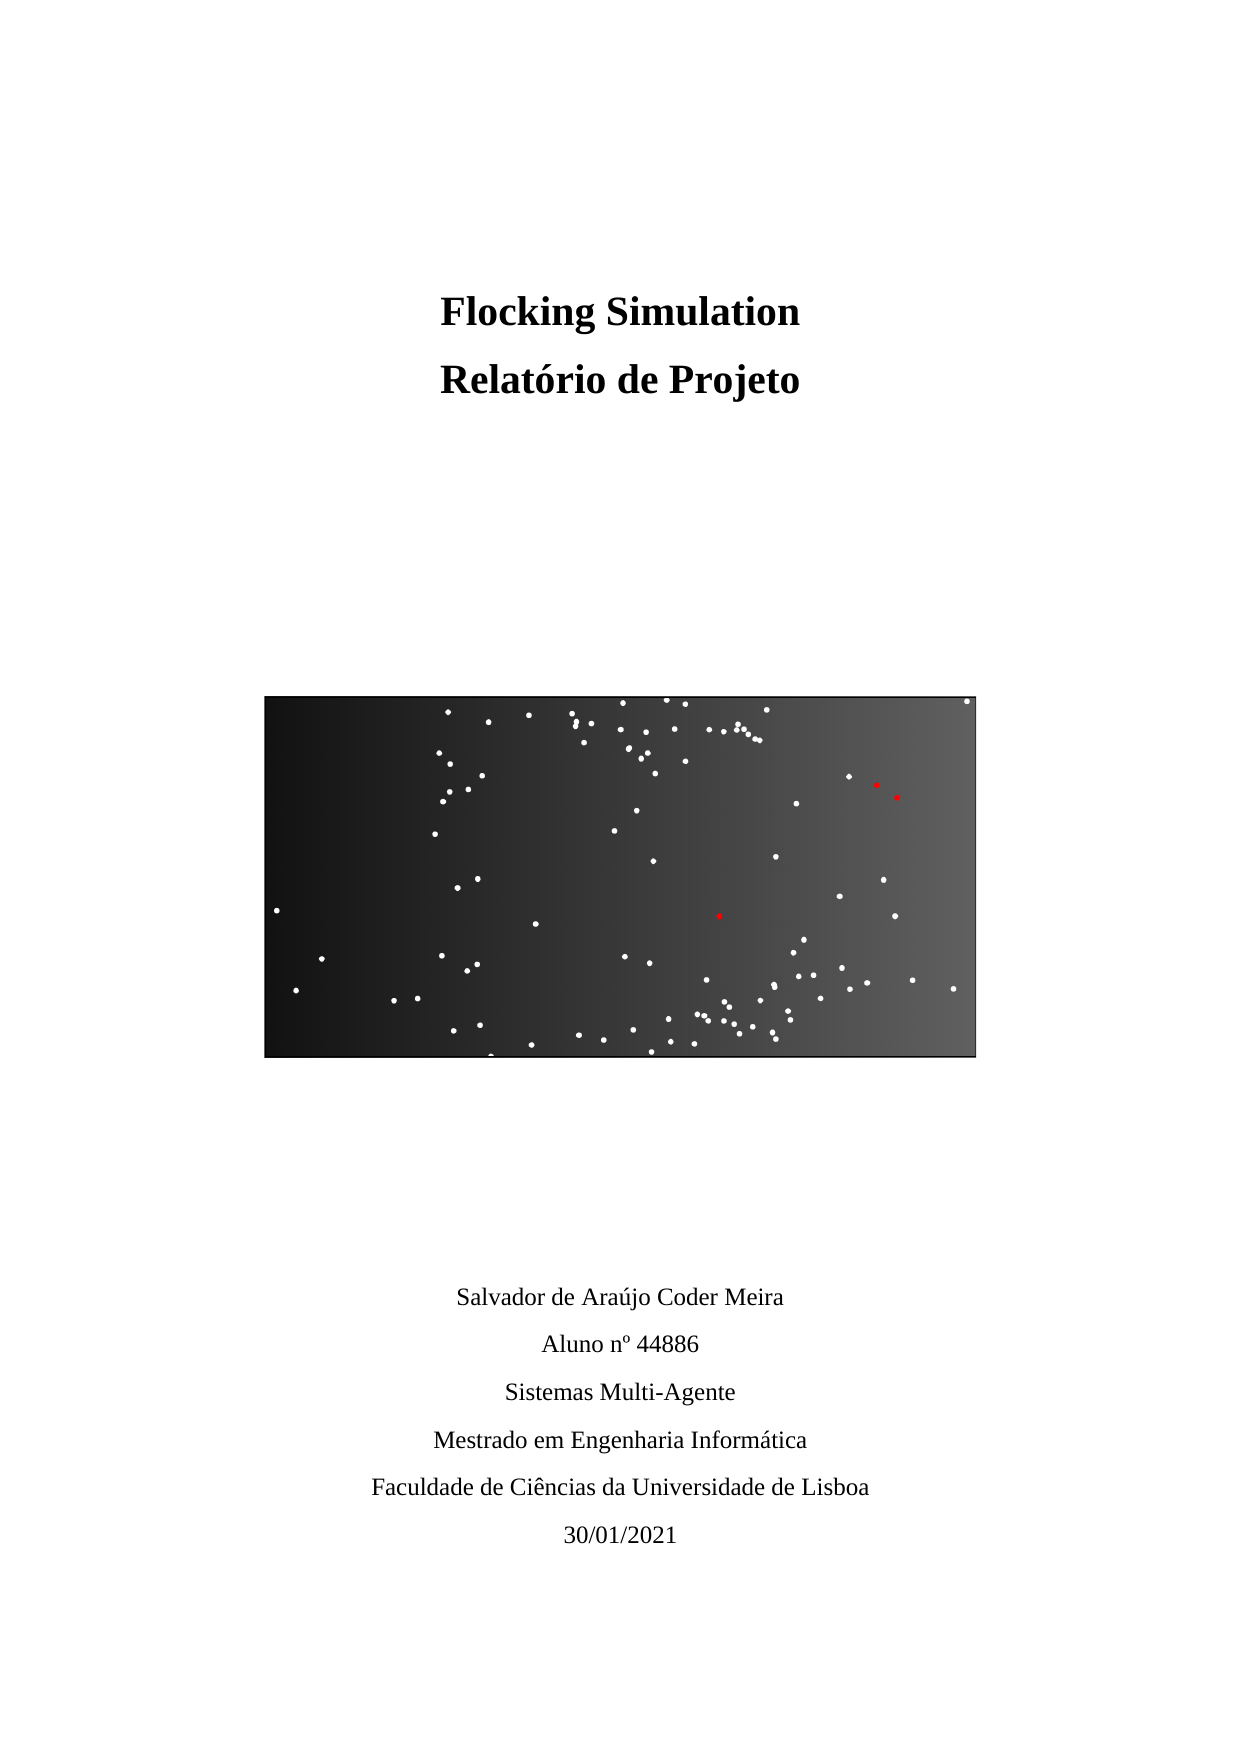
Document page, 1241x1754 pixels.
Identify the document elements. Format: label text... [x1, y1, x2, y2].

text Salvador de Araújo Coder Meira [150, 1282, 1090, 1310]
text 30/01/2021 [150, 1520, 1090, 1549]
text Faculdade de Ciências da Universidade de Lisboa [150, 1472, 1090, 1501]
text Aluno nº 44886 [150, 1329, 1090, 1358]
text Mestrado em Engenharia Informática [150, 1425, 1090, 1453]
text Relatório de Projeto [150, 355, 1090, 403]
text Flocking Simulation [150, 287, 1090, 334]
picture [264, 696, 977, 1058]
text Sistemas Multi-Agente [150, 1377, 1090, 1406]
